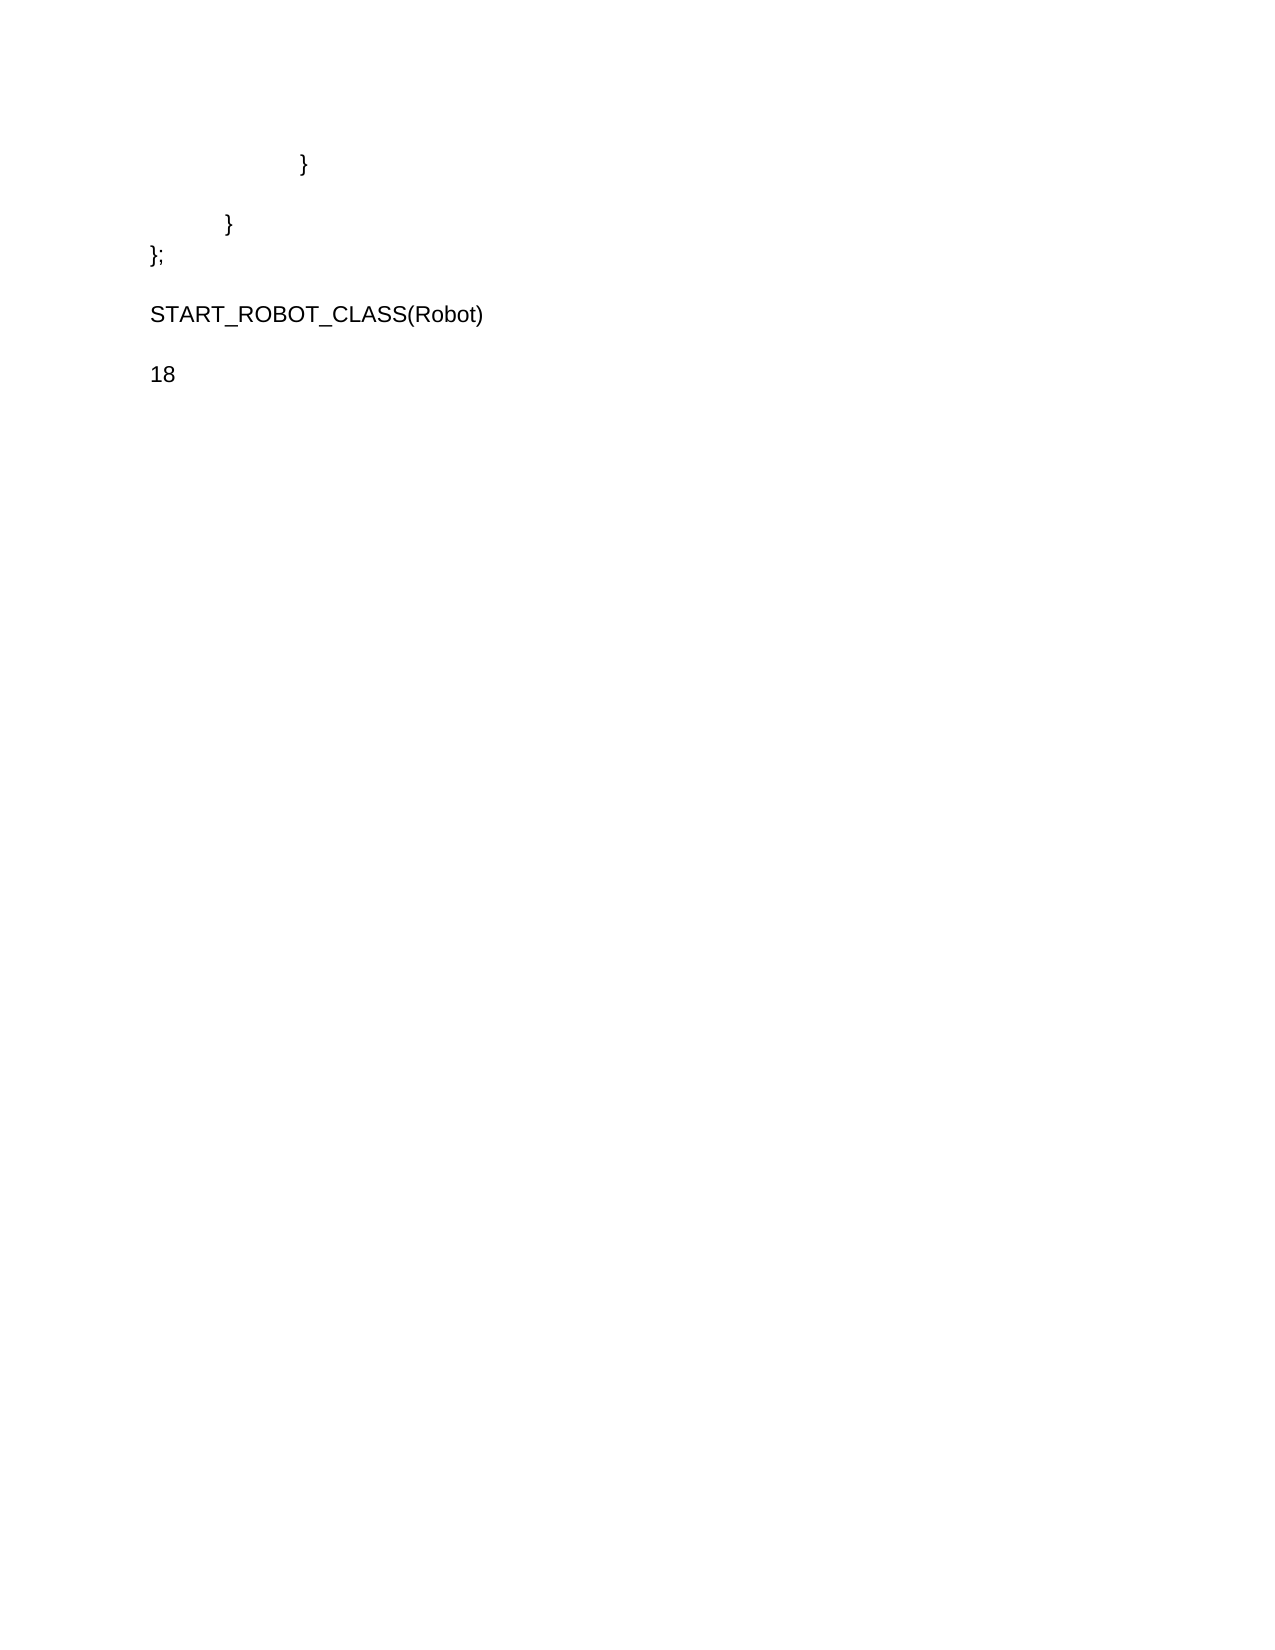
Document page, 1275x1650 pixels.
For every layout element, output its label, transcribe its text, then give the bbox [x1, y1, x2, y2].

text 18 [150, 361, 1125, 388]
text } [150, 210, 1125, 237]
text } [150, 150, 1125, 176]
text START_ROBOT_CLASS(Robot) [150, 301, 1125, 327]
text }; [150, 241, 1125, 267]
